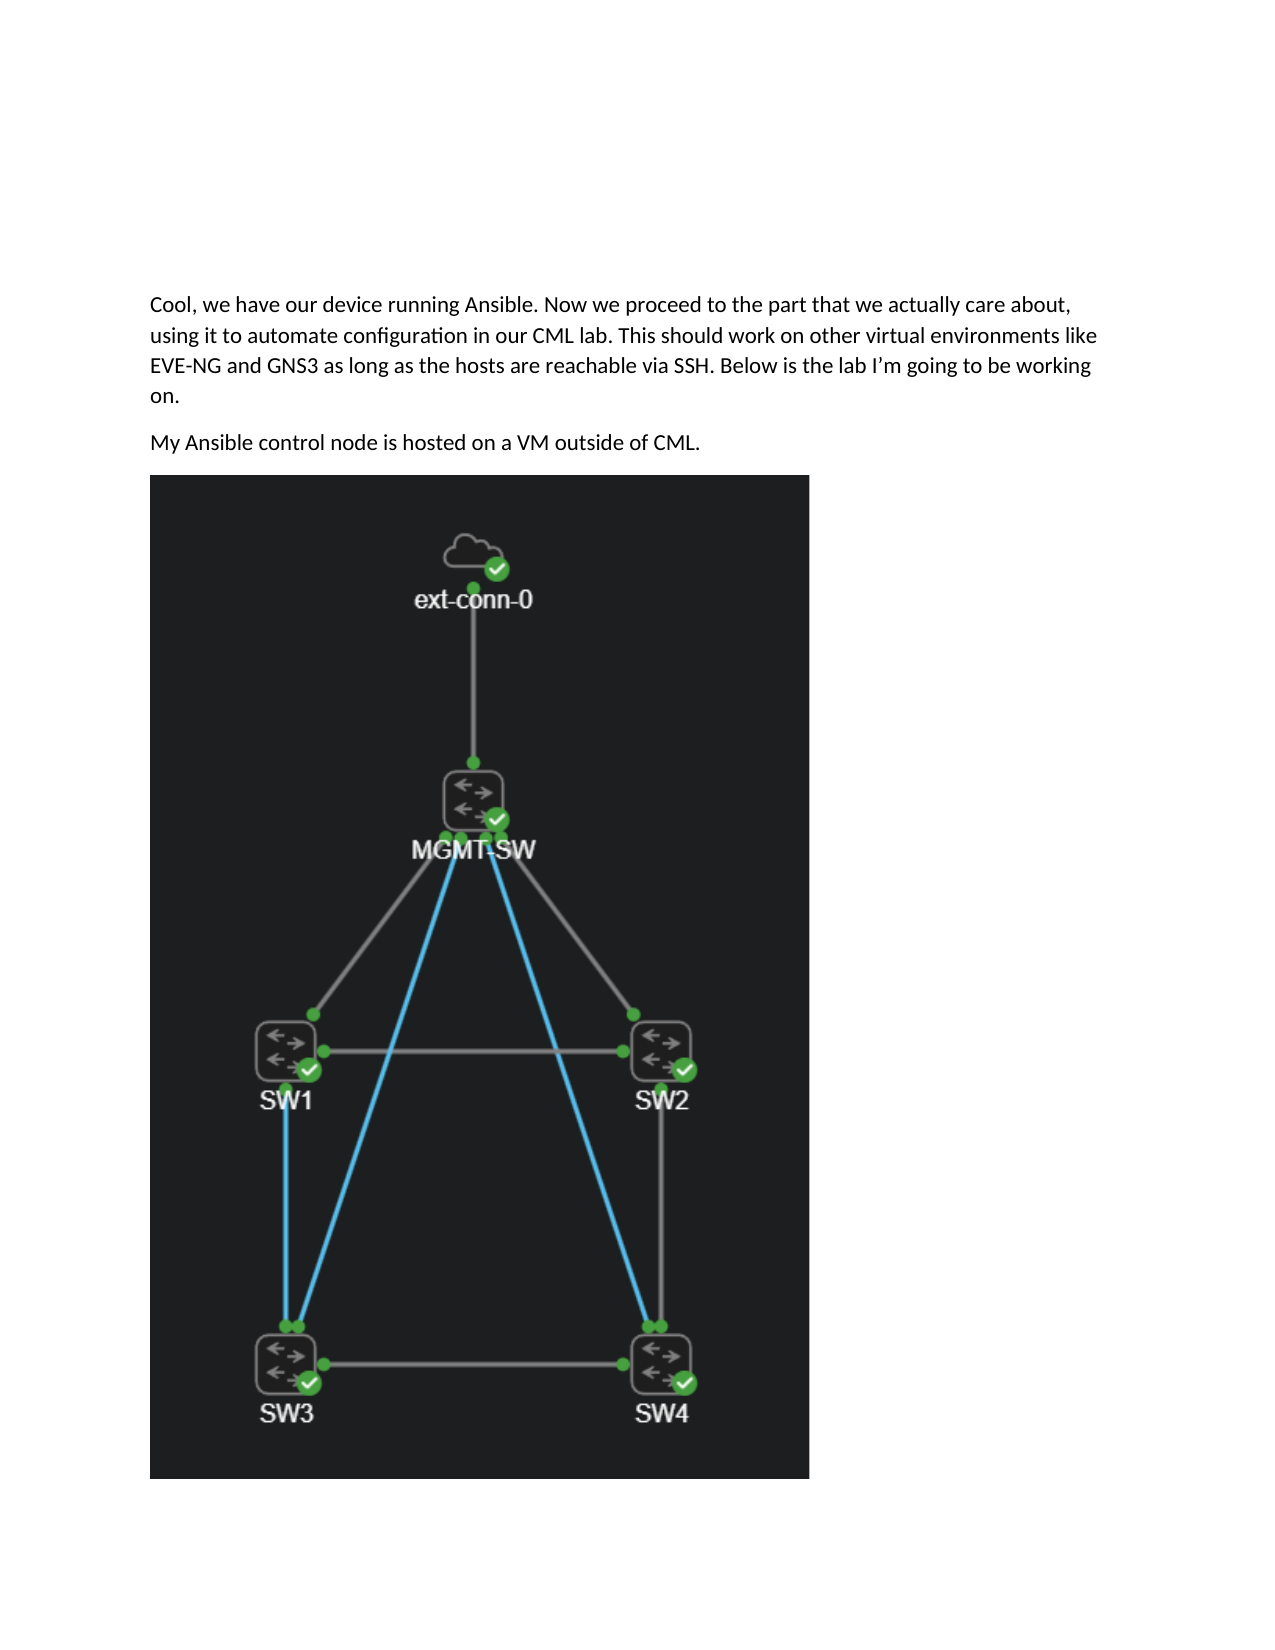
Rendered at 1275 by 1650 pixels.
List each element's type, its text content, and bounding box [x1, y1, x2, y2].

text My Ansible control node is hosted on a VM outside of CML. [150, 428, 1125, 456]
text Cool, we have our device running Ansible. Now we proceed to the part that we actually care about, using it to automate configuration in our CML lab. This should work on other virtual environments like EVE-NG and GNS3 as long as the hosts are reachable via SSH. Below is the lab I’m going to be working on. [150, 291, 1125, 409]
picture [150, 475, 810, 1479]
